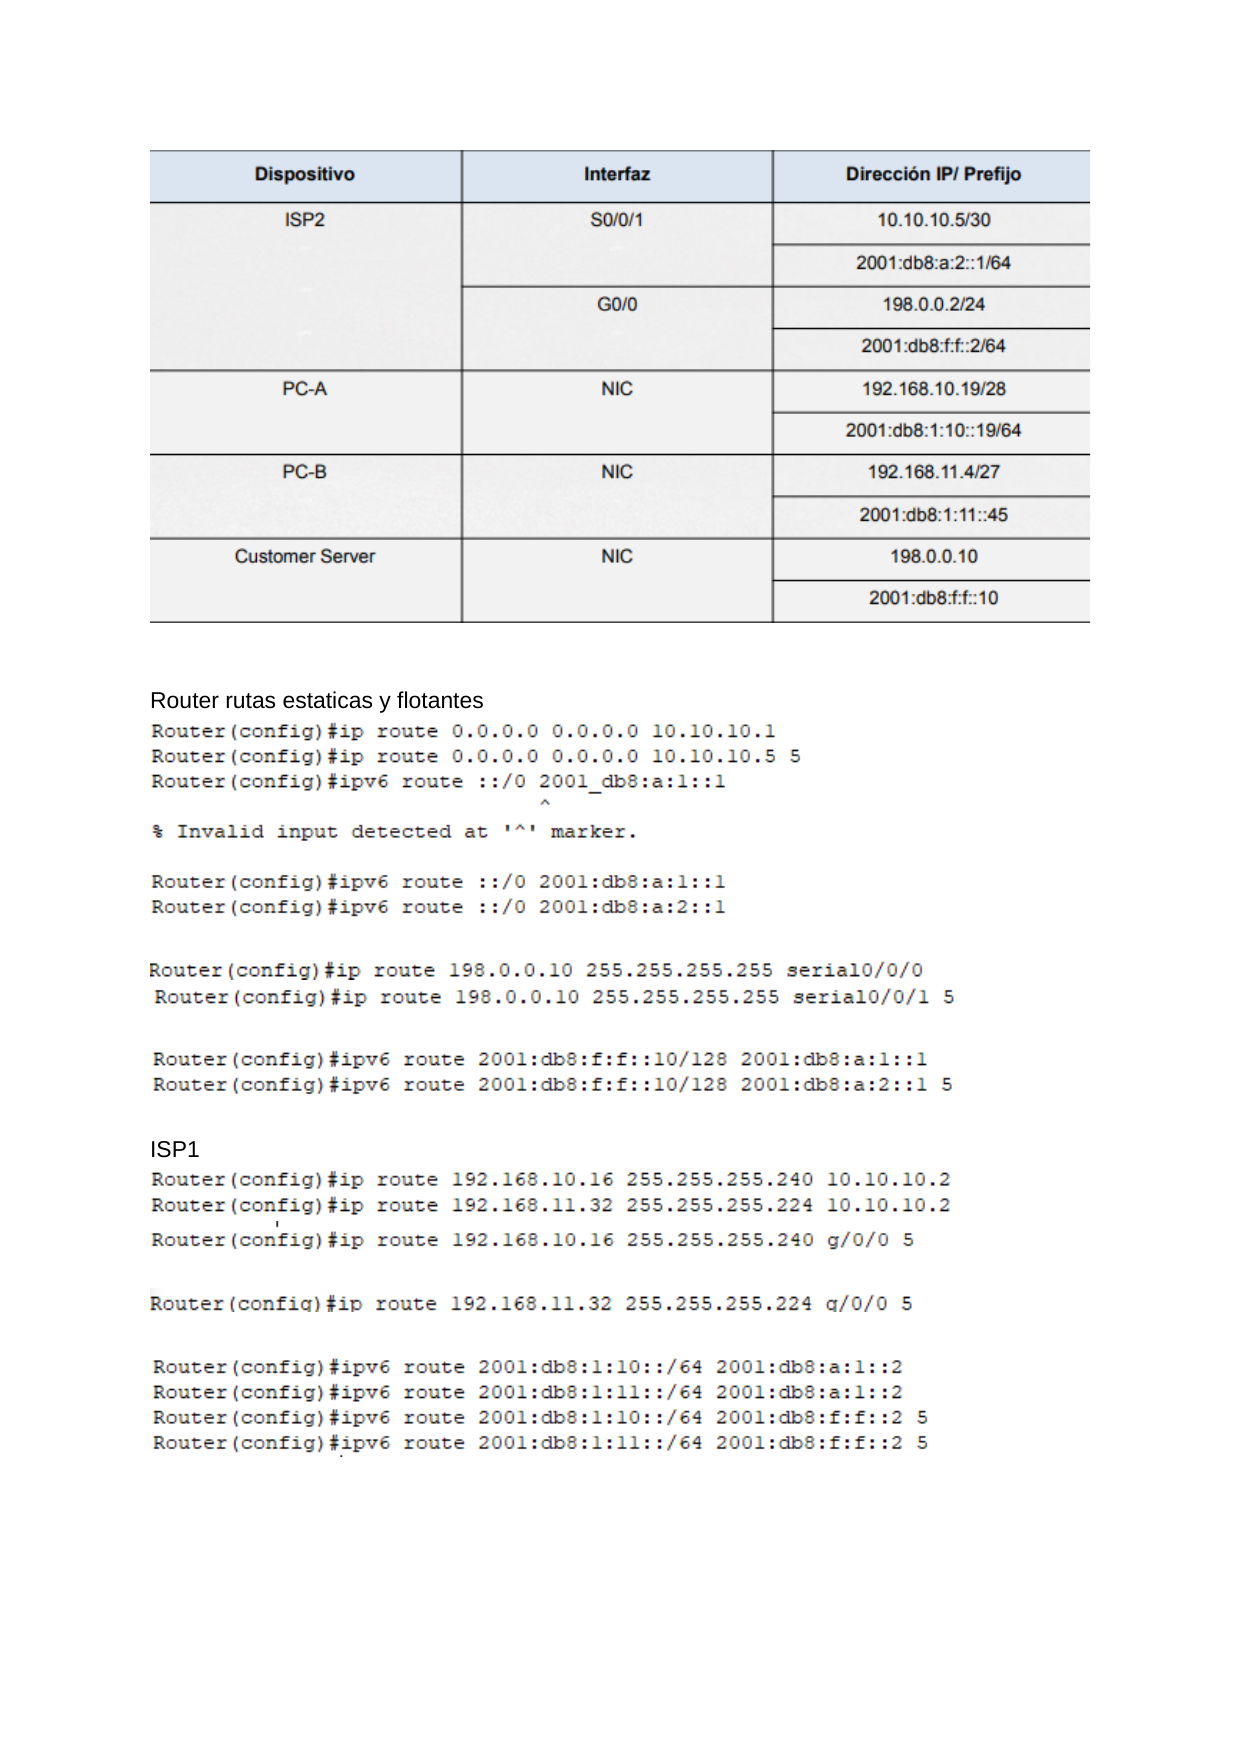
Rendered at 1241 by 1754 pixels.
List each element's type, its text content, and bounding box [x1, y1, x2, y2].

picture [150, 954, 930, 980]
picture [150, 1288, 918, 1312]
text ISP1 [150, 1136, 1090, 1162]
picture [150, 150, 1091, 623]
picture [150, 1045, 969, 1102]
picture [150, 717, 822, 921]
text Router rutas estaticas y flotantes [150, 687, 1090, 713]
picture [150, 1348, 946, 1457]
picture [150, 984, 974, 1010]
picture [150, 1221, 957, 1254]
picture [150, 1165, 961, 1218]
